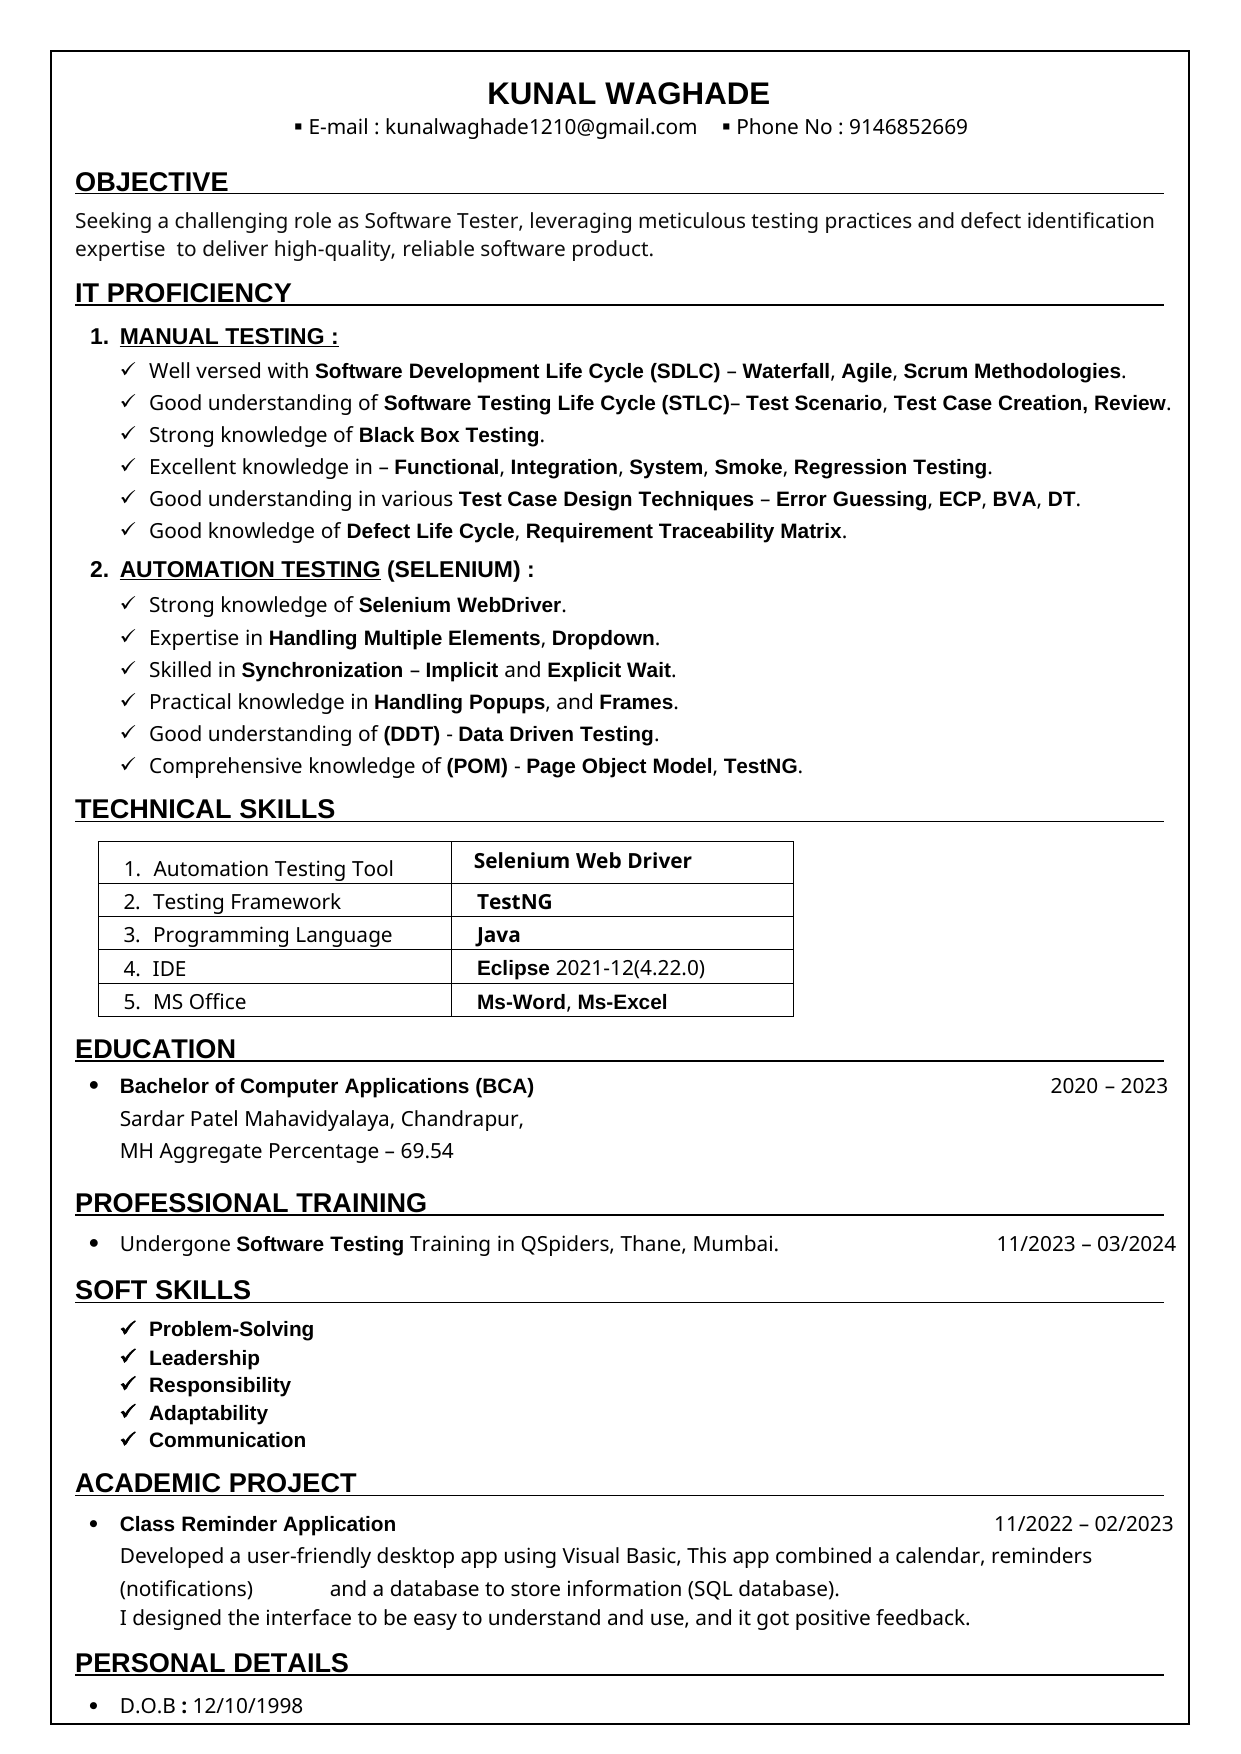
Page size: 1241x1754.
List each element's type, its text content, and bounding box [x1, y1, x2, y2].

list Comprehensive knowledge of (POM) - Page Object Model, TestNG. [119, 751, 1180, 779]
text Seeking a challenging role as Software Tester, leveraging meticulous testing practices and defect identification expertise to deliver high-quality, reliable software product. [75, 206, 1158, 263]
subtitle IT PROFICIENCY [75, 277, 1180, 308]
table_cell TestNG [452, 884, 793, 916]
list Problem-Solving [119, 1317, 1180, 1341]
list Expertise in Handling Multiple Elements, Dropdown. [119, 623, 1180, 651]
subtitle ACADEMIC PROJECT [75, 1467, 1180, 1499]
text I designed the interface to be easy to understand and use, and it got positive feedback. [119, 1607, 1180, 1631]
list Good understanding in various Test Case Design Techniques – Error Guessing, ECP, BVA, DT. [119, 484, 1180, 513]
list Excellent knowledge in – Functional, Integration, System, Smoke, Regression Testing. [119, 452, 1180, 481]
list Class Reminder Application 11/2022 – 02/2023 [90, 1509, 1180, 1537]
subtitle TECHNICAL SKILLS [75, 793, 1180, 824]
table_header Phone No : 9146852669 [701, 117, 983, 141]
list Communication [119, 1428, 1180, 1452]
subtitle MANUAL TESTING : [90, 323, 1180, 349]
list Bachelor of Computer Applications (BCA) 2020 – 2023 [90, 1072, 1180, 1100]
table_header Selenium Web Driver [452, 842, 793, 883]
list Responsibility [119, 1373, 1180, 1397]
list Practical knowledge in Handling Popups, and Frames. [119, 687, 1180, 715]
table_header E-mail : kunalwaghade1210@gmail.com [273, 117, 701, 141]
subtitle PERSONAL DETAILS [75, 1647, 1180, 1678]
list Good understanding of Software Testing Life Cycle (STLC)– Test Scenario, Test Case Creation, Review. [119, 388, 1180, 417]
title KUNAL WAGHADE [486, 75, 772, 111]
subtitle SOFT SKILLS [75, 1274, 1180, 1306]
table_cell 5. MS Office [99, 984, 451, 1016]
table_cell Java [452, 917, 793, 949]
table_cell Ms-Word, Ms-Excel [452, 984, 793, 1016]
text Developed a user-friendly desktop app using Visual Basic, This app combined a calendar, reminders (notifications) and a database to store information (SQL database). [119, 1541, 1132, 1602]
list D.O.B : 12/10/1998 [90, 1691, 1180, 1720]
table_cell 4. IDE [99, 950, 451, 982]
list Well versed with Software Development Life Cycle (SDLC) – Waterfall, Agile, Scrum Methodologies. [119, 356, 1180, 385]
table_cell Eclipse 2021-12(4.22.0) [452, 950, 793, 982]
list Strong knowledge of Black Box Testing. [119, 420, 1180, 449]
table_cell Programming Language [99, 917, 451, 949]
text Sardar Patel Mahavidyalaya, Chandrapur, MH Aggregate Percentage – 69.54 [119, 1104, 547, 1165]
subtitle PROFESSIONAL TRAINING [75, 1187, 1180, 1218]
list Adaptability [119, 1401, 1180, 1424]
list Strong knowledge of Selenium WebDriver. [119, 590, 1180, 619]
table_cell Testing Framework [99, 884, 451, 916]
list Skilled in Synchronization – Implicit and Explicit Wait. [119, 655, 1180, 683]
list Leadership [119, 1345, 1180, 1369]
list Undergone Software Testing Training in QSpiders, Thane, Mumbai. 11/2023 – 03/2024 [90, 1229, 1180, 1257]
list Good knowledge of Defect Life Cycle, Requirement Traceability Matrix. [119, 516, 1180, 545]
list Good understanding of (DDT) - Data Driven Testing. [119, 719, 1180, 747]
subtitle EDUCATION [75, 1033, 1180, 1064]
table_header Automation Testing Tool [99, 842, 451, 883]
subtitle AUTOMATION TESTING (SELENIUM) : [90, 556, 1180, 582]
subtitle OBJECTIVE [75, 166, 1180, 197]
